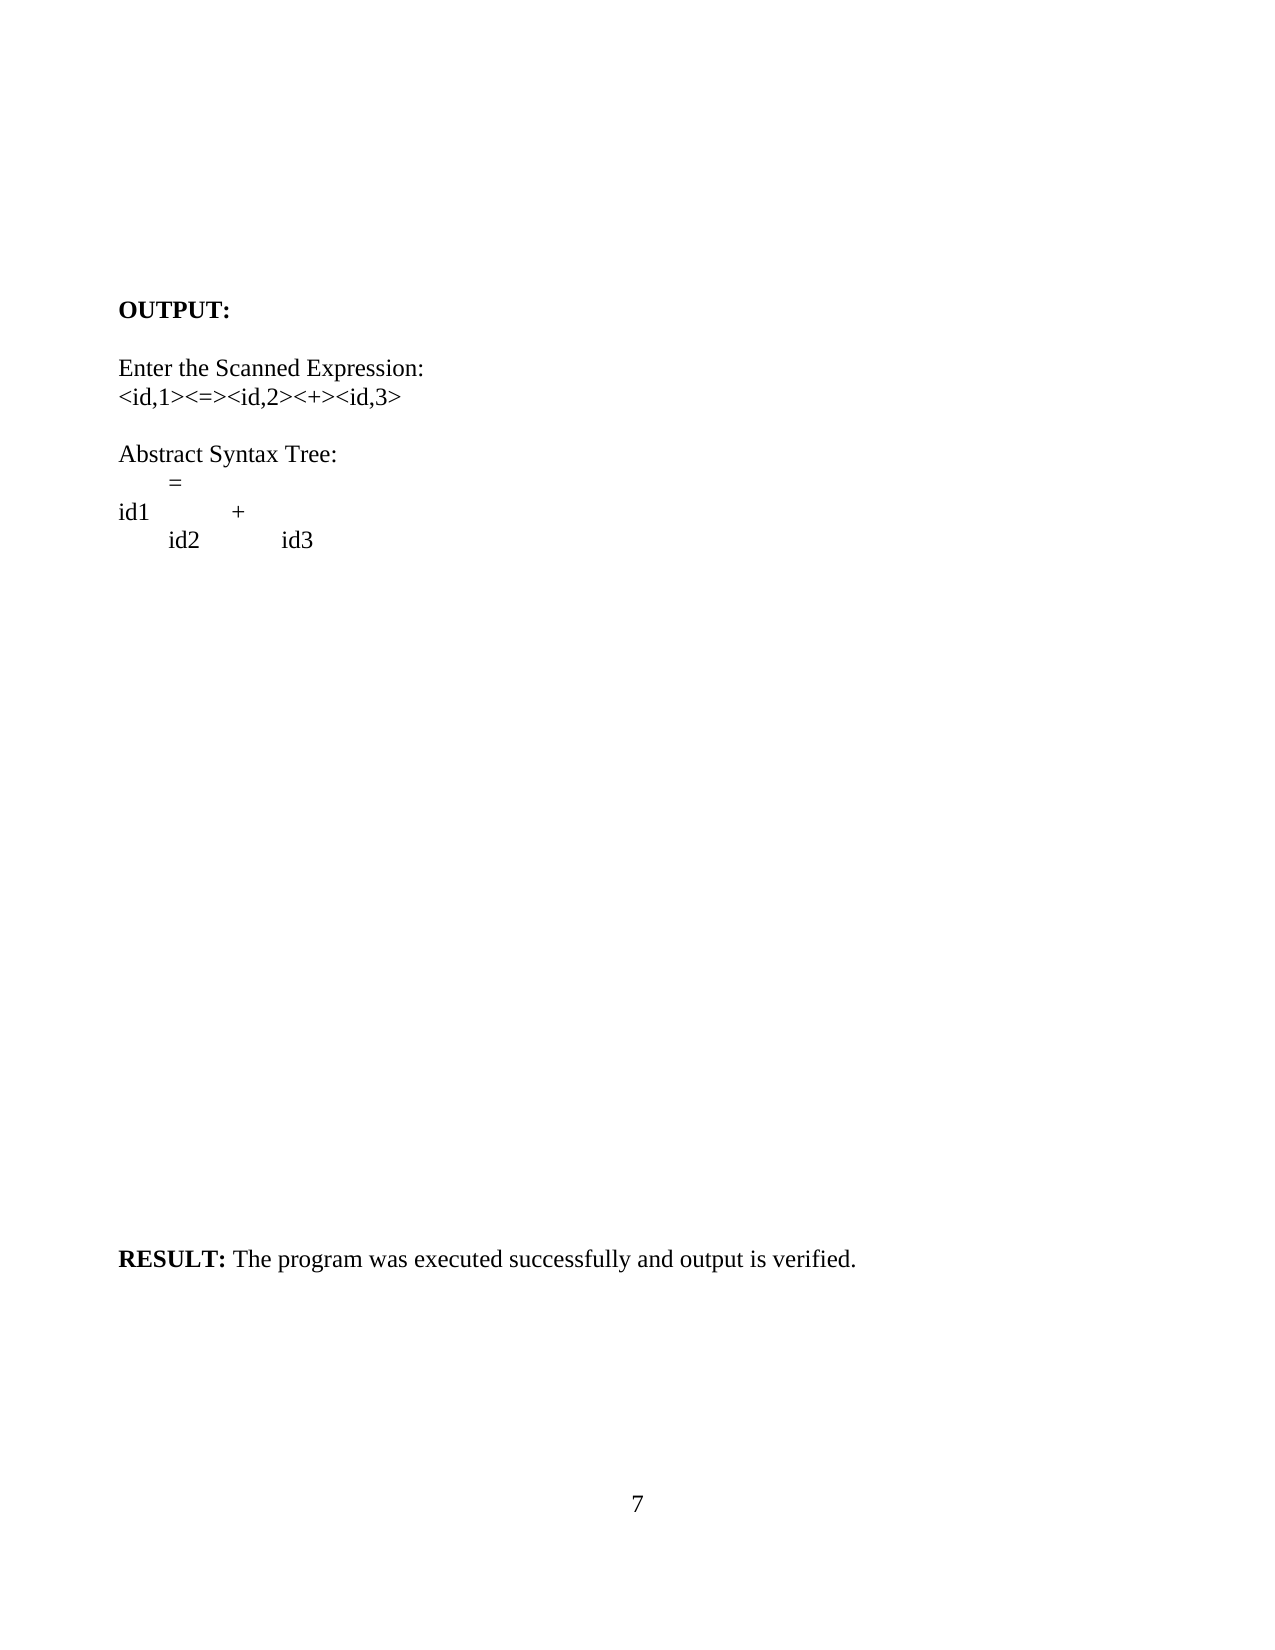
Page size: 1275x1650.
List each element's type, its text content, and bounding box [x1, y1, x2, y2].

text Enter the Scanned Expression: [118, 353, 1157, 382]
text <id,1><=><id,2><+><id,3> [118, 382, 1157, 410]
text RESULT: The program was executed successfully and output is verified. [118, 1244, 1157, 1273]
text id2 id3 [118, 525, 1157, 554]
text = [118, 468, 1157, 497]
text getch(); }OUTPUT: [118, 295, 1157, 324]
text Abstract Syntax Tree: [118, 439, 1157, 468]
text id1 + [118, 497, 1157, 525]
